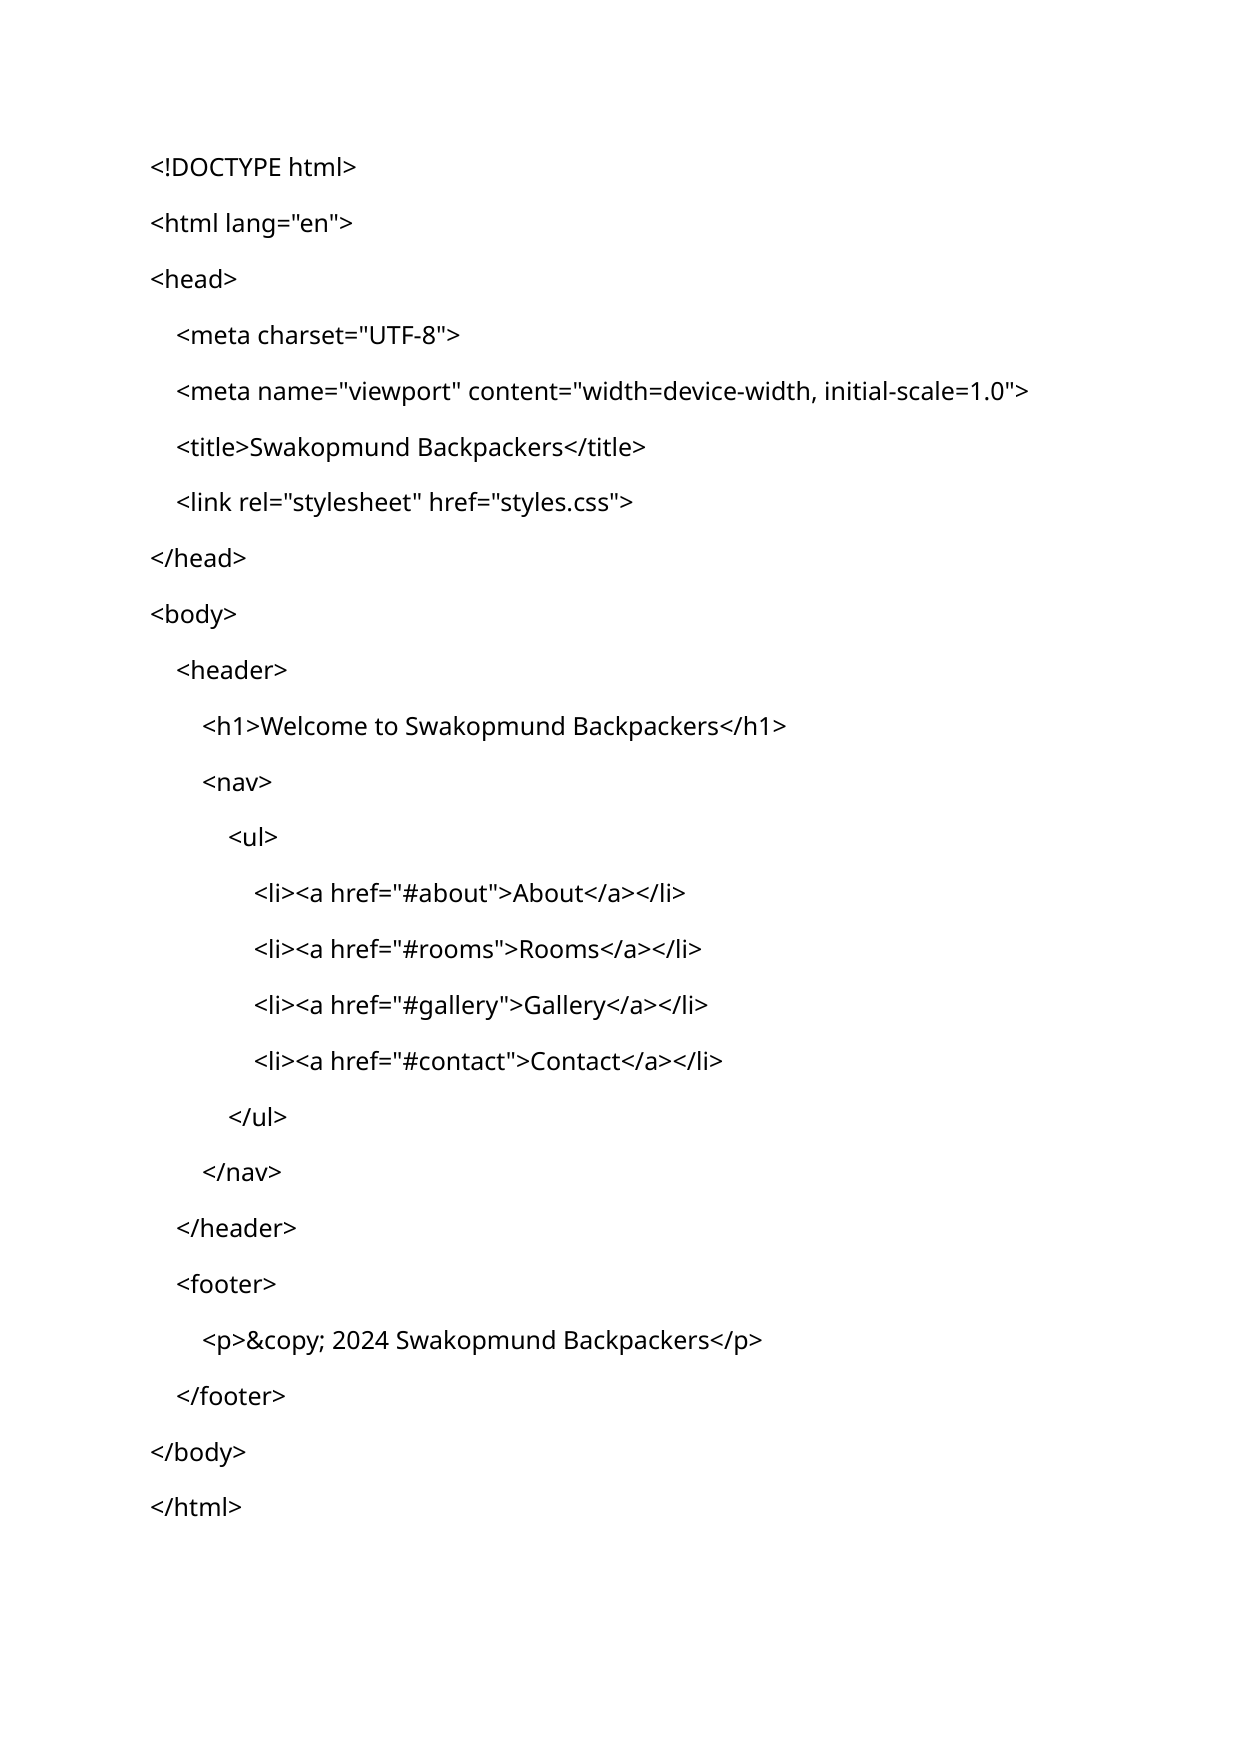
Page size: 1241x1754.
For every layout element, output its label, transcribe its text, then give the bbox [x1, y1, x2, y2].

text <nav> [150, 764, 1090, 798]
text <body> [150, 597, 1090, 631]
text <ul> [150, 820, 1090, 854]
text </header> [150, 1211, 1090, 1245]
text <link rel="stylesheet" href="styles.css"> [150, 485, 1090, 519]
text <title>Swakopmund Backpackers</title> [150, 429, 1090, 463]
text </nav> [150, 1155, 1090, 1189]
text <!DOCTYPE html> [150, 150, 1090, 184]
text </head> [150, 541, 1090, 575]
text <li><a href="#gallery">Gallery</a></li> [150, 987, 1090, 1022]
text <head> [150, 262, 1090, 296]
text <li><a href="#contact">Contact</a></li> [150, 1043, 1090, 1077]
text </html> [150, 1490, 1090, 1524]
text <html lang="en"> [150, 206, 1090, 240]
text <h1>Welcome to Swakopmund Backpackers</h1> [150, 708, 1090, 742]
text </body> [150, 1434, 1090, 1468]
text <footer> [150, 1267, 1090, 1301]
text <li><a href="#rooms">Rooms</a></li> [150, 932, 1090, 966]
text <p>&copy; 2024 Swakopmund Backpackers</p> [150, 1322, 1090, 1357]
text <meta charset="UTF-8"> [150, 317, 1090, 352]
text <li><a href="#about">About</a></li> [150, 876, 1090, 910]
text <meta name="viewport" content="width=device-width, initial-scale=1.0"> [150, 373, 1090, 407]
text <header> [150, 652, 1090, 687]
text </ul> [150, 1099, 1090, 1133]
text </footer> [150, 1378, 1090, 1412]
